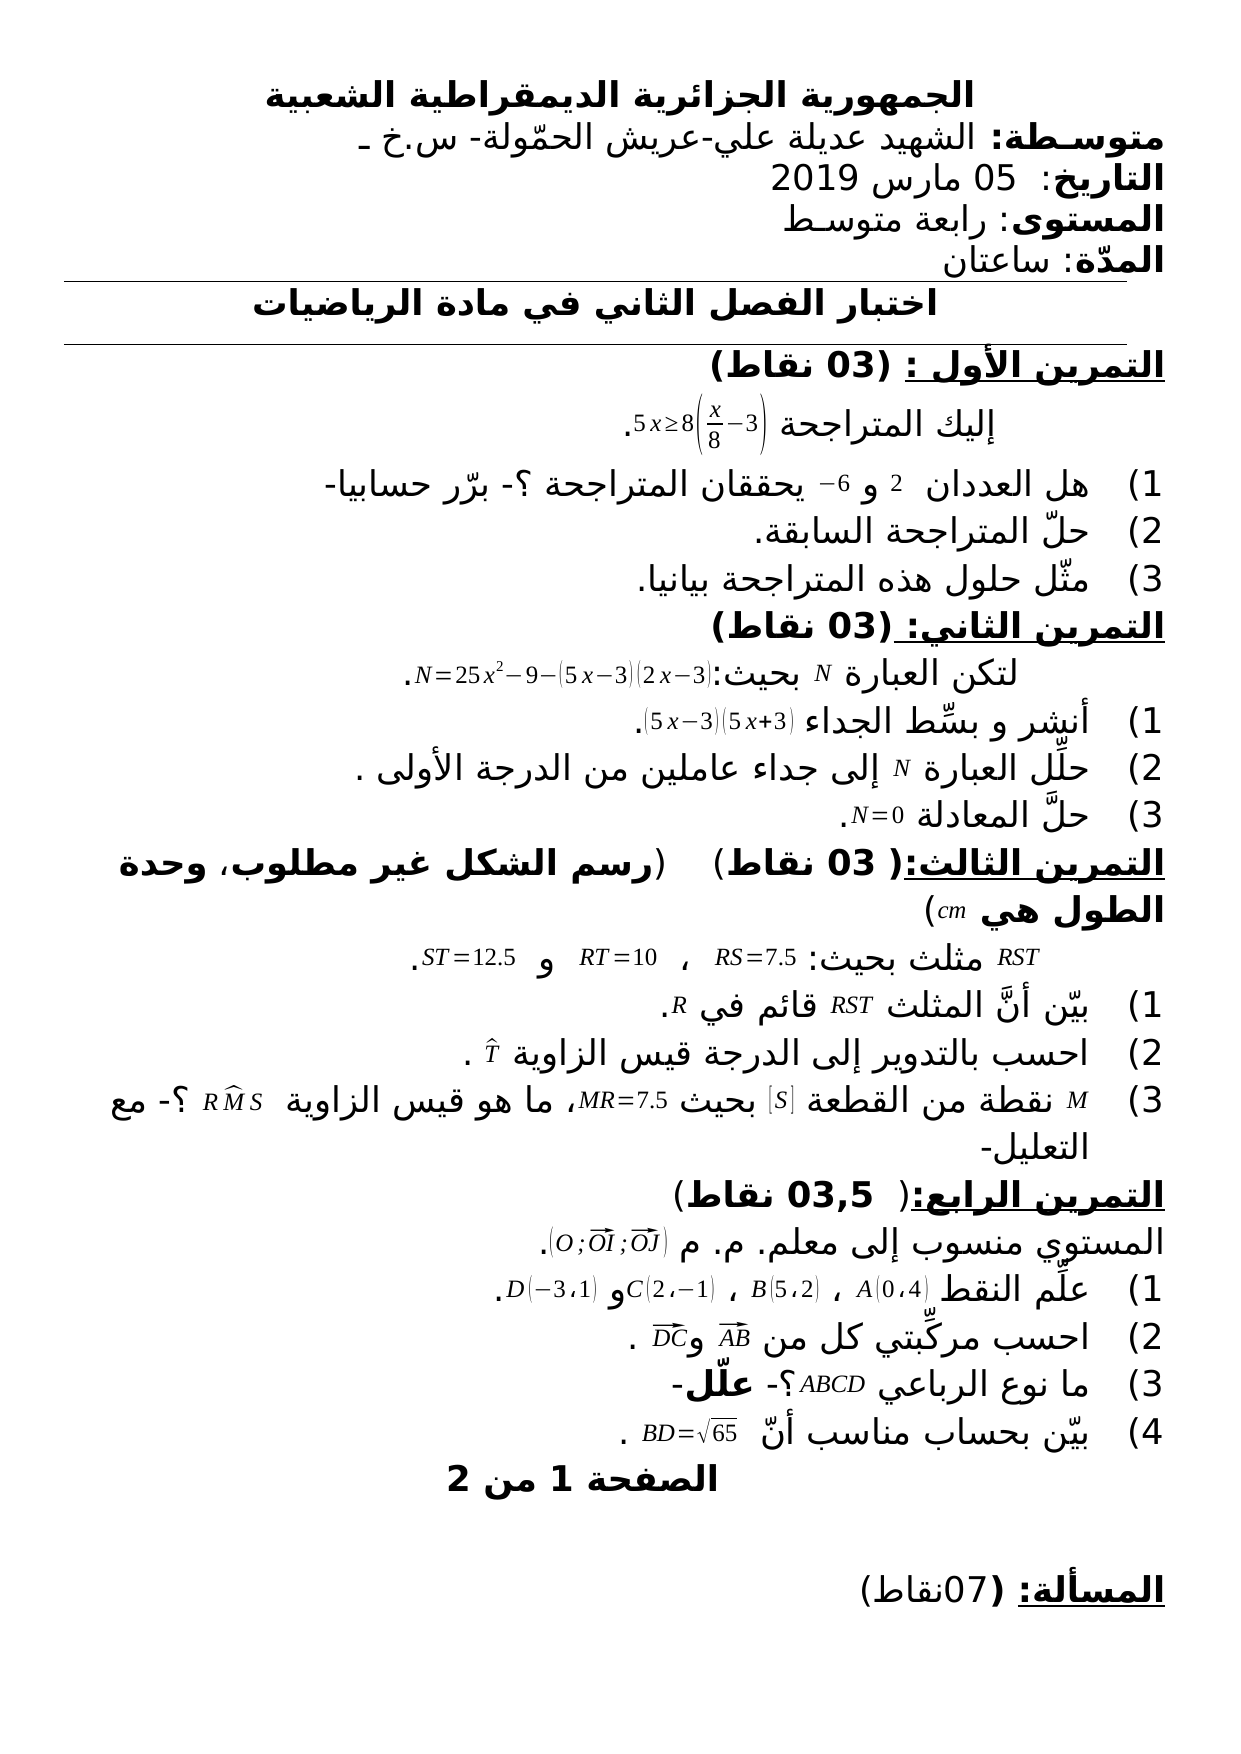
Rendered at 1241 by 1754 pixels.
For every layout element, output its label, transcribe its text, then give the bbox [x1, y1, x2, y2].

text متوسـطة: الشهيد عديلة علي-عريش الحمّولة- س.خ ـ التاريخ: 05 مارس 2019 [75, 116, 1165, 199]
text التمرين الرابع:( 03,5 نقاط) [75, 1174, 1165, 1215]
list حلَّ المعادلة . [75, 795, 1128, 836]
text إليك المتراجحة . [75, 392, 1165, 457]
list بيّن أنَّ المثلث قائم في . [75, 984, 1128, 1026]
list الصفحة 1 من 2 [75, 1458, 1090, 1500]
text المستوى: رابعة متوسـط المدّة: ساعتان [75, 199, 1165, 281]
text لتكن العبارة بحيث:. [75, 653, 1165, 694]
text التمرين الثاني: (03 نقاط) [75, 605, 1165, 647]
list حلّ المتراجحة السابقة. [75, 511, 1128, 552]
text التمرين الأول : (03 نقاط) [75, 345, 1165, 386]
list احسب بالتدوير إلى الدرجة قيس الزاوية . [75, 1032, 1128, 1073]
text المستوي منسوب إلى معلم. م. م . [75, 1222, 1165, 1263]
list علِّم النقط ، ، و . [75, 1269, 1128, 1310]
text الجمهورية الجزائرية الديمقراطية الشعبية [75, 75, 1165, 116]
list أنشر و بسِّط الجداء . [75, 700, 1128, 741]
list احسب مركِّبتي كل من و . [75, 1316, 1128, 1358]
text المسألة: (07نقاط) [75, 1570, 1165, 1611]
text التمرين الثالث:( 03 نقاط) (رسم الشكل غير مطلوب، وحدة الطول هي ) [75, 842, 1165, 931]
list حلِّل العبارة إلى جداء عاملين من الدرجة الأولى . [75, 748, 1128, 789]
table_header اختبار الفصل الثاني في مادة الرياضيات [64, 282, 1127, 344]
text مثلث بحيث: ، و . [75, 937, 1165, 978]
list مثّل حلول هذه المتراجحة بيانيا. [75, 558, 1128, 599]
list نقطة من القطعة بحيث ، ما هو قيس الزاوية ؟- مع التعليل- [75, 1079, 1128, 1168]
list هل العددان و يحققان المتراجحة ؟- برّر حسابيا- [75, 463, 1128, 504]
list بيّن بحساب مناسب أنّ . [75, 1411, 1128, 1452]
list ما نوع الرباعي ؟- علّل- [75, 1364, 1128, 1405]
